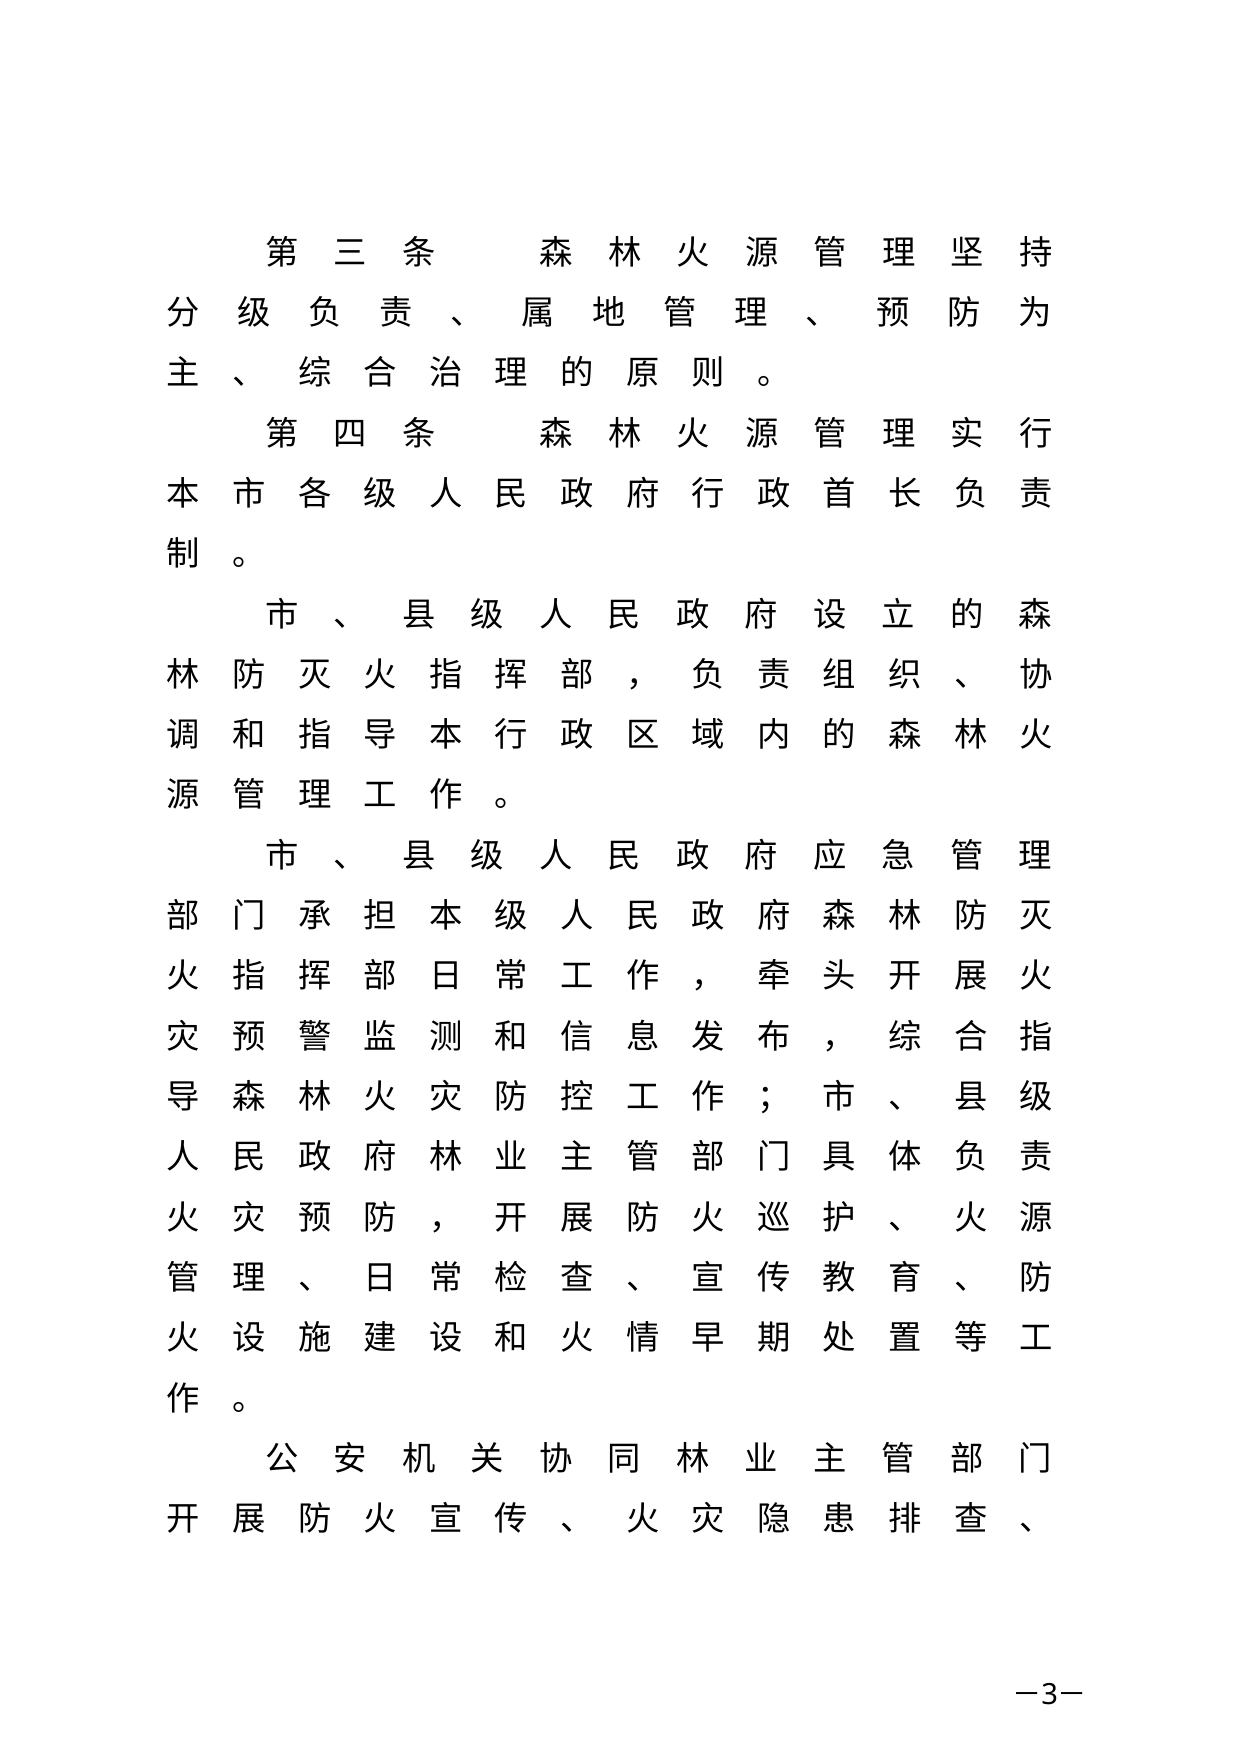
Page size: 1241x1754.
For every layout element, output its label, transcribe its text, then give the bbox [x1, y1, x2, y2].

text 市、县级人民政府设立的森林防灭火指挥部，负责组织、协调和指导本行政区域内的森林火源管理工作。 [167, 581, 1085, 822]
text 第三条 森林火源管理坚持分级负责、属地管理、预防为主、综合治理的原则。 [167, 219, 1085, 400]
text 第四条 森林火源管理实行本市各级人民政府行政首长负责制。 [167, 400, 1085, 581]
text 市、县级人民政府应急管理部门承担本级人民政府森林防灭火指挥部日常工作，牵头开展火灾预警监测和信息发布，综合指导森林火灾防控工作；市、县级人民政府林业主管部门具体负责火灾预防，开展防火巡护、火源管理、日常检查、宣传教育、防火设施建设和火情早期处置等工作。 [167, 822, 1085, 1426]
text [167, 1426, 1085, 1546]
